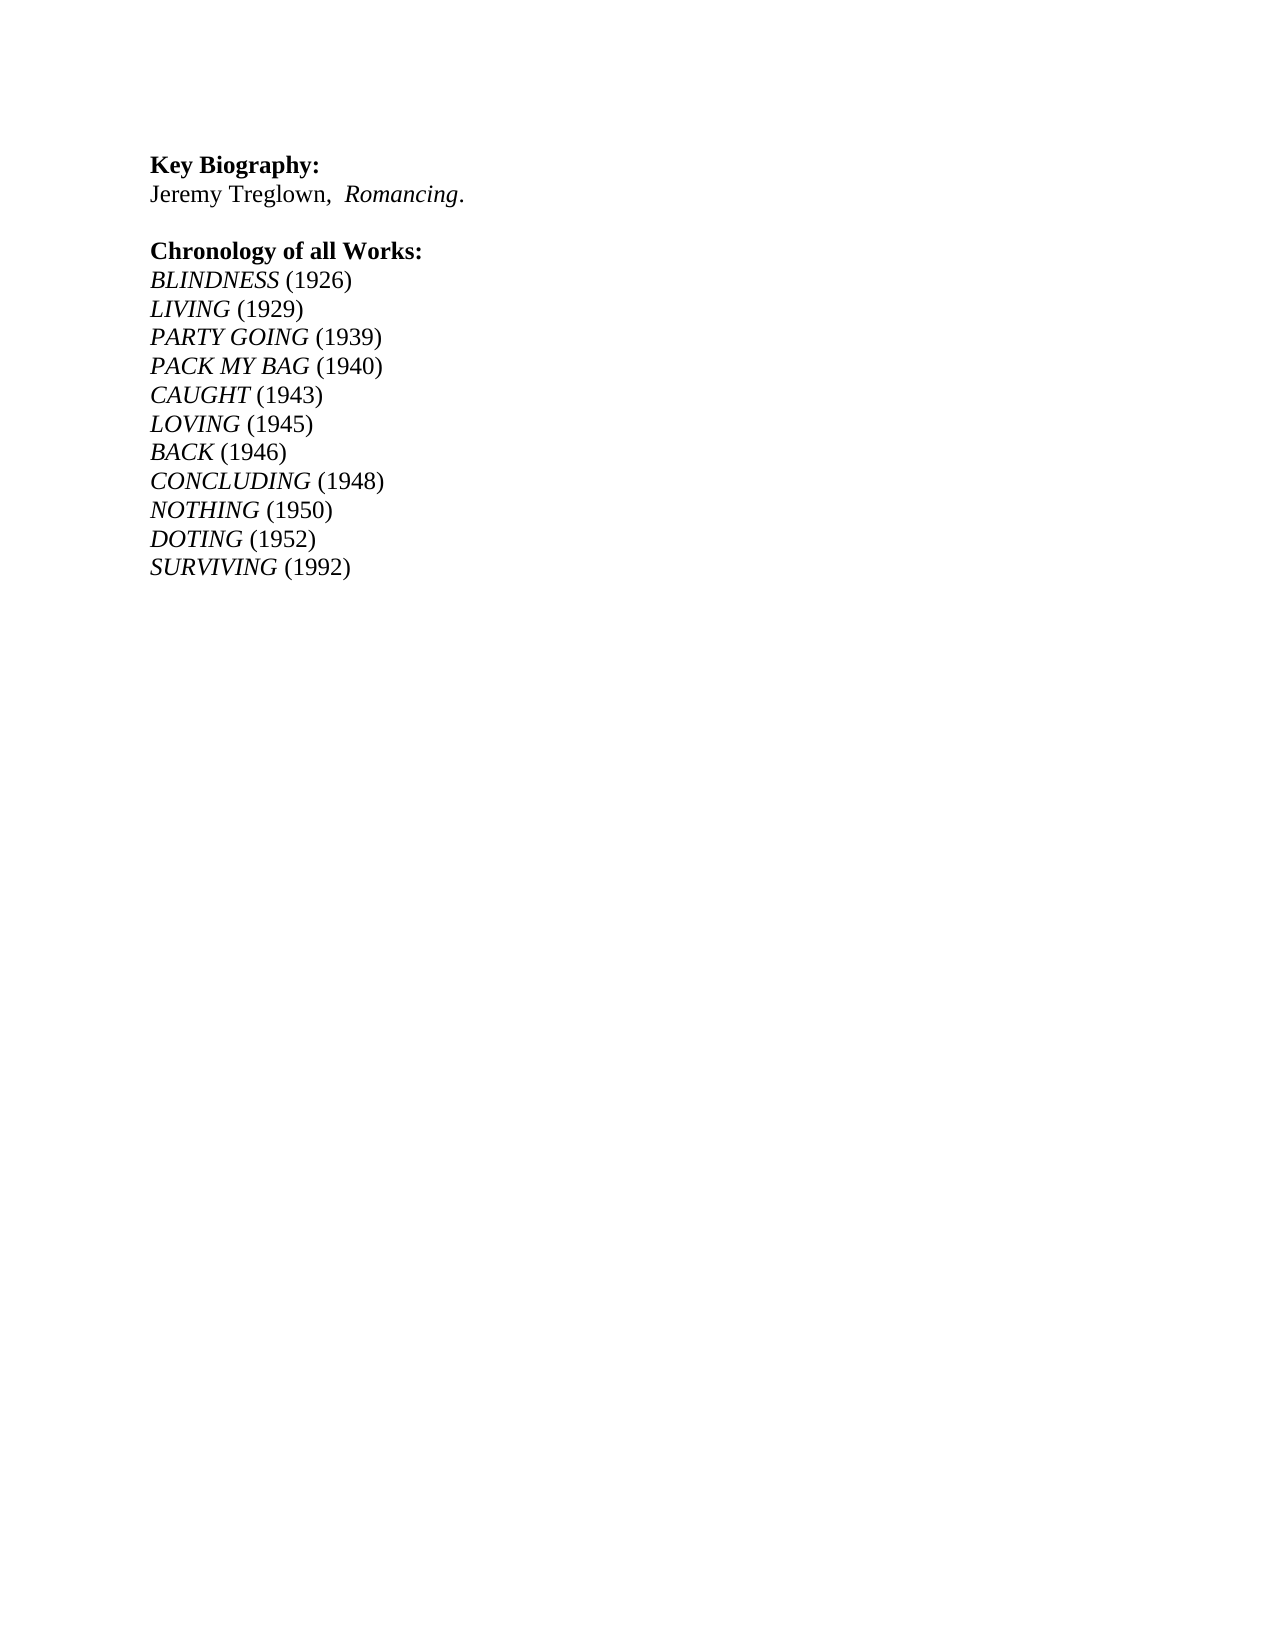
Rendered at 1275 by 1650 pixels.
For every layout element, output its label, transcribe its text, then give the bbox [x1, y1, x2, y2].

text PACK MY BAG (1940) [150, 351, 1125, 380]
text SURVIVING (1992) [150, 552, 1125, 581]
text BLINDNESS (1926) [150, 265, 1125, 294]
text LOVING (1945) [150, 409, 1125, 437]
text NOTHING (1950) [150, 495, 1125, 524]
text BACK (1946) [150, 437, 1125, 466]
text LIVING (1929) [150, 294, 1125, 322]
text Key Biography: [150, 150, 1125, 179]
text PARTY GOING (1939) [150, 322, 1125, 351]
text CONCLUDING (1948) [150, 466, 1125, 495]
text Jeremy Treglown, Romancing. [150, 179, 1125, 207]
text DOTING (1952) [150, 524, 1125, 552]
text Chronology of all Works: [150, 236, 1125, 265]
text CAUGHT (1943) [150, 380, 1125, 409]
